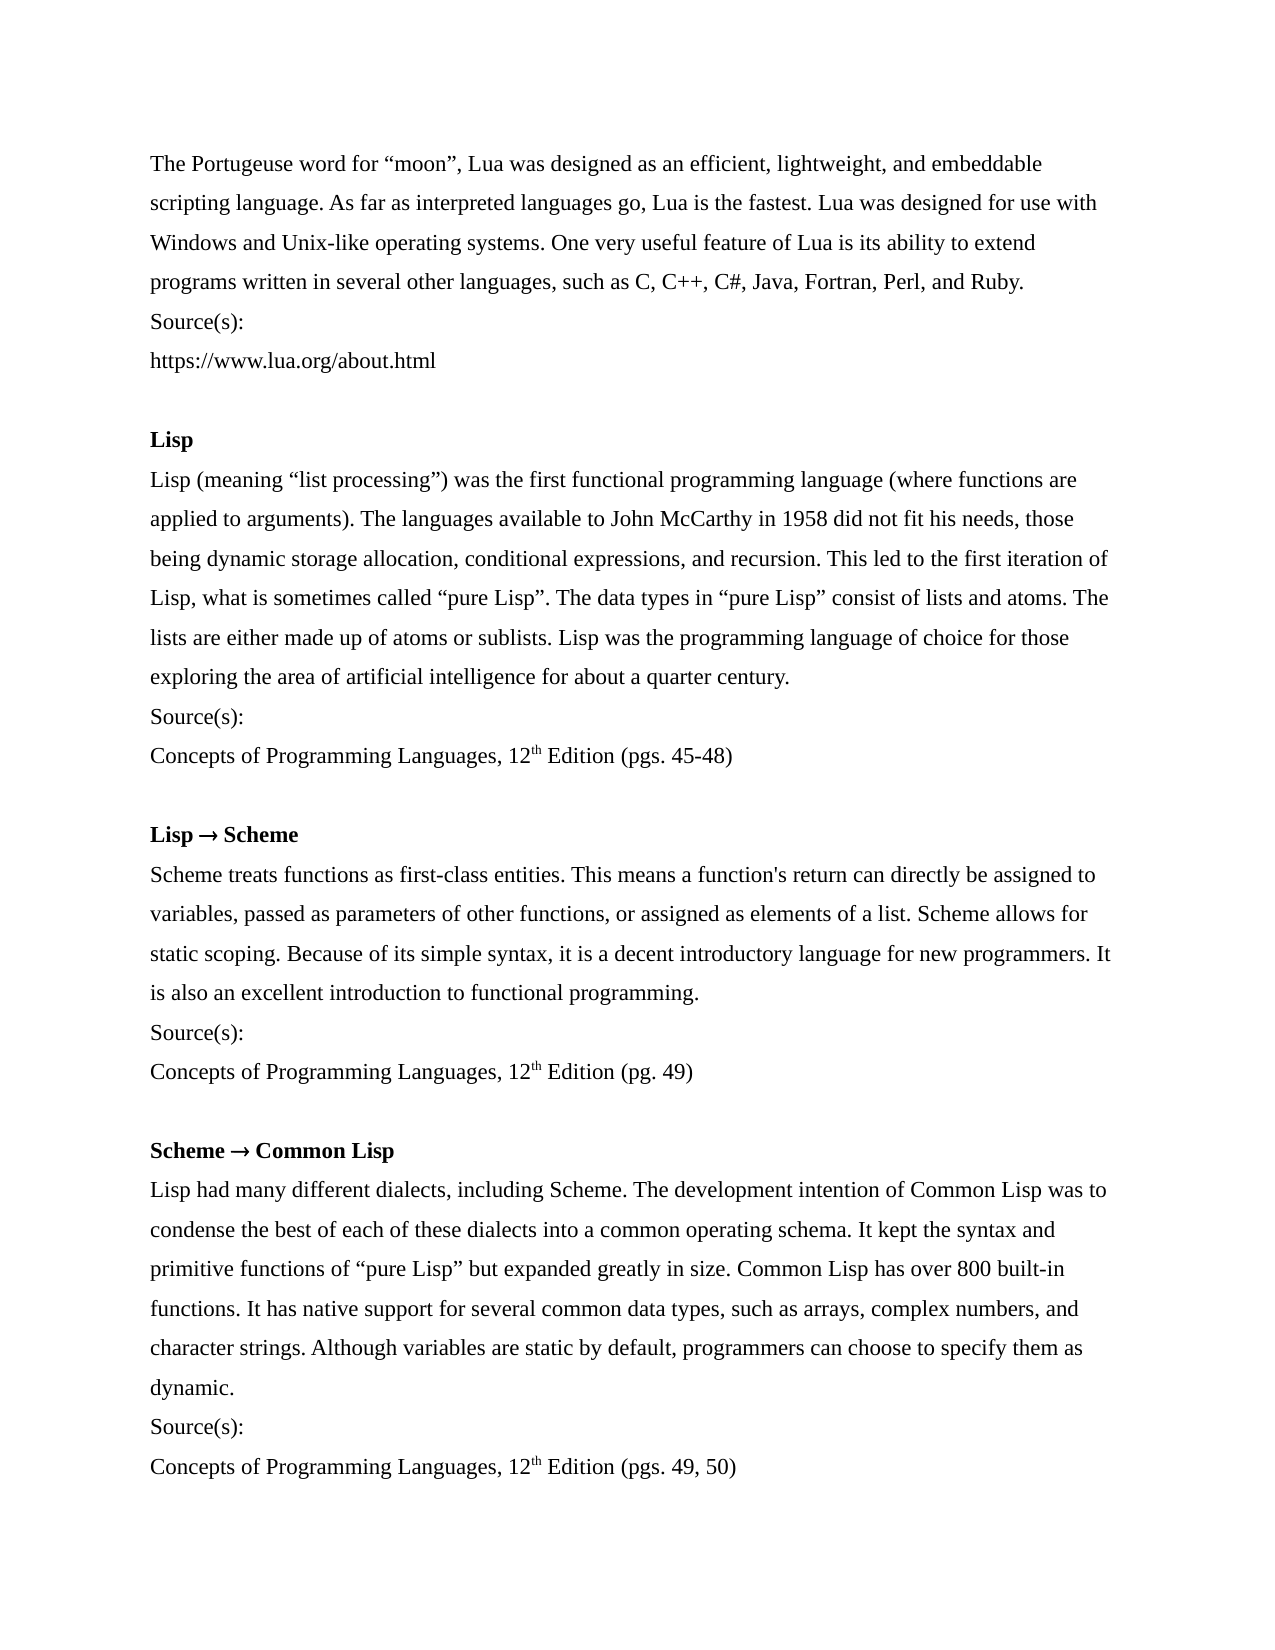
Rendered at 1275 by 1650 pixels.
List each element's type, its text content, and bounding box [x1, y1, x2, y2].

text Source(s): [150, 1018, 1125, 1045]
text Lisp ® Scheme [150, 821, 1125, 847]
text Lisp (meaning “list processing”) was the first functional programming language (where functions are applied to arguments). The languages available to John McCarthy in 1958 did not fit his needs, those being dynamic storage allocation, conditional expressions, and recursion. This led to the first iteration of Lisp, what is sometimes called “pure Lisp”. The data types in “pure Lisp” consist of lists and atoms. The lists are either made up of atoms or sublists. Lisp was the programming language of choice for those exploring the area of artificial intelligence for about a quarter century. [150, 466, 1125, 689]
text Concepts of Programming Languages, 12th Edition (pg. 49) [150, 1058, 1125, 1084]
text Source(s): [150, 703, 1125, 729]
text Lisp had many different dialects, including Scheme. The development intention of Common Lisp was to condense the best of each of these dialects into a common operating schema. It kept the syntax and primitive functions of “pure Lisp” but expanded greatly in size. Common Lisp has over 800 built-in functions. It has native support for several common data types, such as arrays, complex numbers, and character strings. Although variables are static by default, programmers can choose to specify them as dynamic. [150, 1176, 1125, 1400]
text Source(s): [150, 308, 1125, 334]
text Source(s): [150, 1413, 1125, 1440]
text Scheme treats functions as first-class entities. This means a function's return can directly be assigned to variables, passed as parameters of other functions, or assigned as elements of a list. Scheme allows for static scoping. Because of its simple syntax, it is a decent introductory language for new programmers. It is also an excellent introduction to functional programming. [150, 861, 1125, 1005]
text https://www.lua.org/about.html [150, 347, 1125, 374]
text Concepts of Programming Languages, 12th Edition (pgs. 49, 50) [150, 1453, 1125, 1479]
text The Portugeuse word for “moon”, Lua was designed as an efficient, lightweight, and embeddable scripting language. As far as interpreted languages go, Lua is the fastest. Lua was designed for use with Windows and Unix-like operating systems. One very useful feature of Lua is its ability to extend programs written in several other languages, such as C, C++, C#, Java, Fortran, Perl, and Ruby. [150, 150, 1125, 295]
text Scheme ® Common Lisp [150, 1137, 1125, 1163]
text Concepts of Programming Languages, 12th Edition (pgs. 45-48) [150, 742, 1125, 768]
text Lisp [150, 426, 1125, 453]
